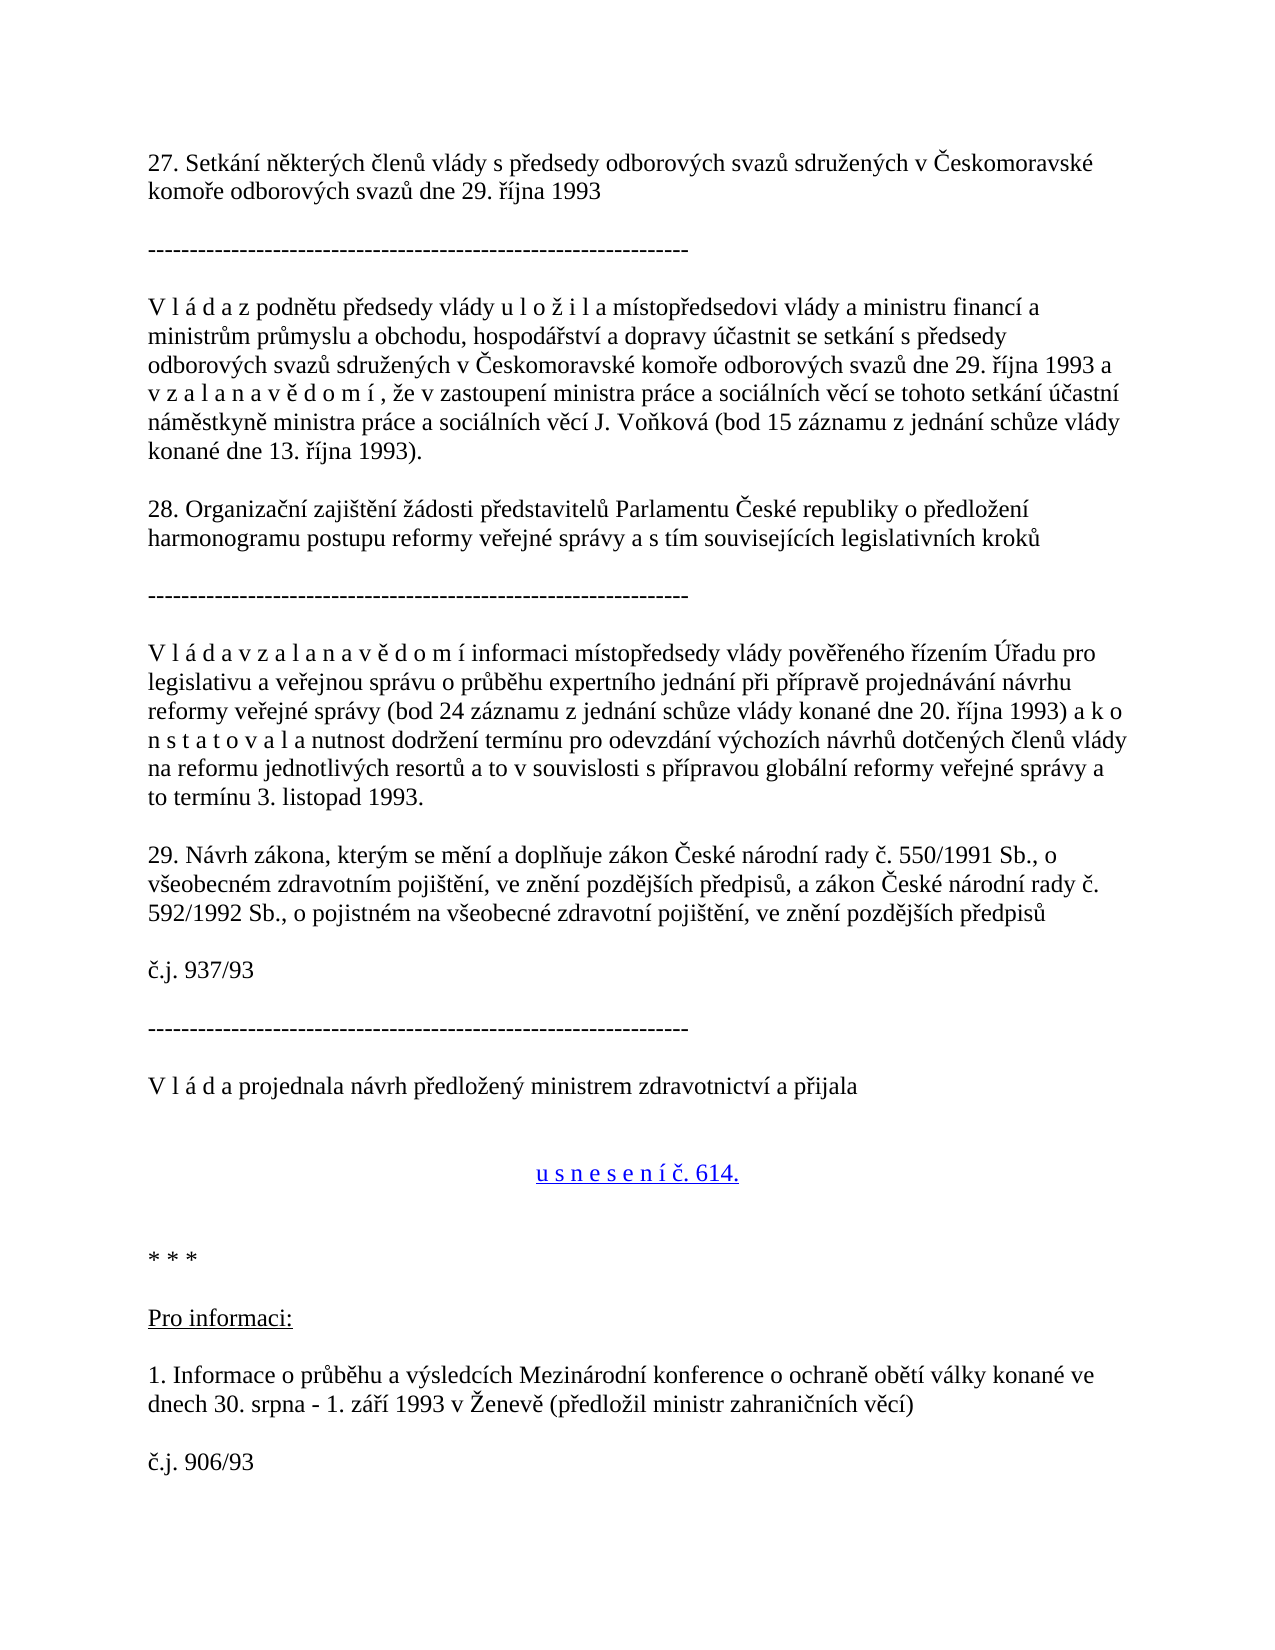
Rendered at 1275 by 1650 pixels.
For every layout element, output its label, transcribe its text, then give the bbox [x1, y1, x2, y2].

text u s n e s e n í č. 614. [148, 1129, 1127, 1187]
text č.j. 937/93 [148, 956, 1127, 984]
text Pro informaci: [148, 1303, 1127, 1331]
text * * * [148, 1245, 1127, 1273]
text ----------------------------------------------------------------- [148, 1013, 1127, 1042]
text V l á d a v z a l a n a v ě d o m í informaci místopředsedy vlády pověřeného řízením Úřadu pro legislativu a veřejnou správu o průběhu expertního jednání při přípravě projednávání návrhu reformy veřejné správy (bod 24 záznamu z jednání schůze vlády konané dne 20. října 1993) a k o n s t a t o v a l a nutnost dodržení termínu pro odevzdání výchozích návrhů dotčených členů vlády na reformu jednotlivých resortů a to v souvislosti s přípravou globální reformy veřejné správy a to termínu 3. listopad 1993. [148, 638, 1127, 811]
text V l á d a projednala návrh předložený ministrem zdravotnictví a přijala [148, 1071, 1127, 1100]
text č.j. 906/93 [148, 1447, 1127, 1476]
text 28. Organizační zajištění žádosti představitelů Parlamentu České republiky o předložení harmonogramu postupu reformy veřejné správy a s tím souvisejících legislativních kroků [148, 494, 1127, 551]
text 29. Návrh zákona, kterým se mění a doplňuje zákon České národní rady č. 550/1991 Sb., o všeobecném zdravotním pojištění, ve znění pozdějších předpisů, a zákon České národní rady č. 592/1992 Sb., o pojistném na všeobecné zdravotní pojištění, ve znění pozdějších předpisů [148, 840, 1127, 926]
text ----------------------------------------------------------------- [148, 581, 1127, 609]
text V l á d a z podnětu předsedy vlády u l o ž i l a místopředsedovi vlády a ministru financí a ministrům průmyslu a obchodu, hospodářství a dopravy účastnit se setkání s předsedy odborových svazů sdružených v Českomoravské komoře odborových svazů dne 29. října 1993 a v z a l a n a v ě d o m í , že v zastoupení ministra práce a sociálních věcí se tohoto setkání účastní náměstkyně ministra práce a sociálních věcí J. Voňková (bod 15 záznamu z jednání schůze vlády konané dne 13. října 1993). [148, 292, 1127, 465]
text 27. Setkání některých členů vlády s předsedy odborových svazů sdružených v Českomoravské komoře odborových svazů dne 29. října 1993 [148, 148, 1127, 205]
text ----------------------------------------------------------------- [148, 234, 1127, 263]
text 1. Informace o průběhu a výsledcích Mezinárodní konference o ochraně obětí války konané ve dnech 30. srpna - 1. září 1993 v Ženevě (předložil ministr zahraničních věcí) [148, 1361, 1127, 1418]
